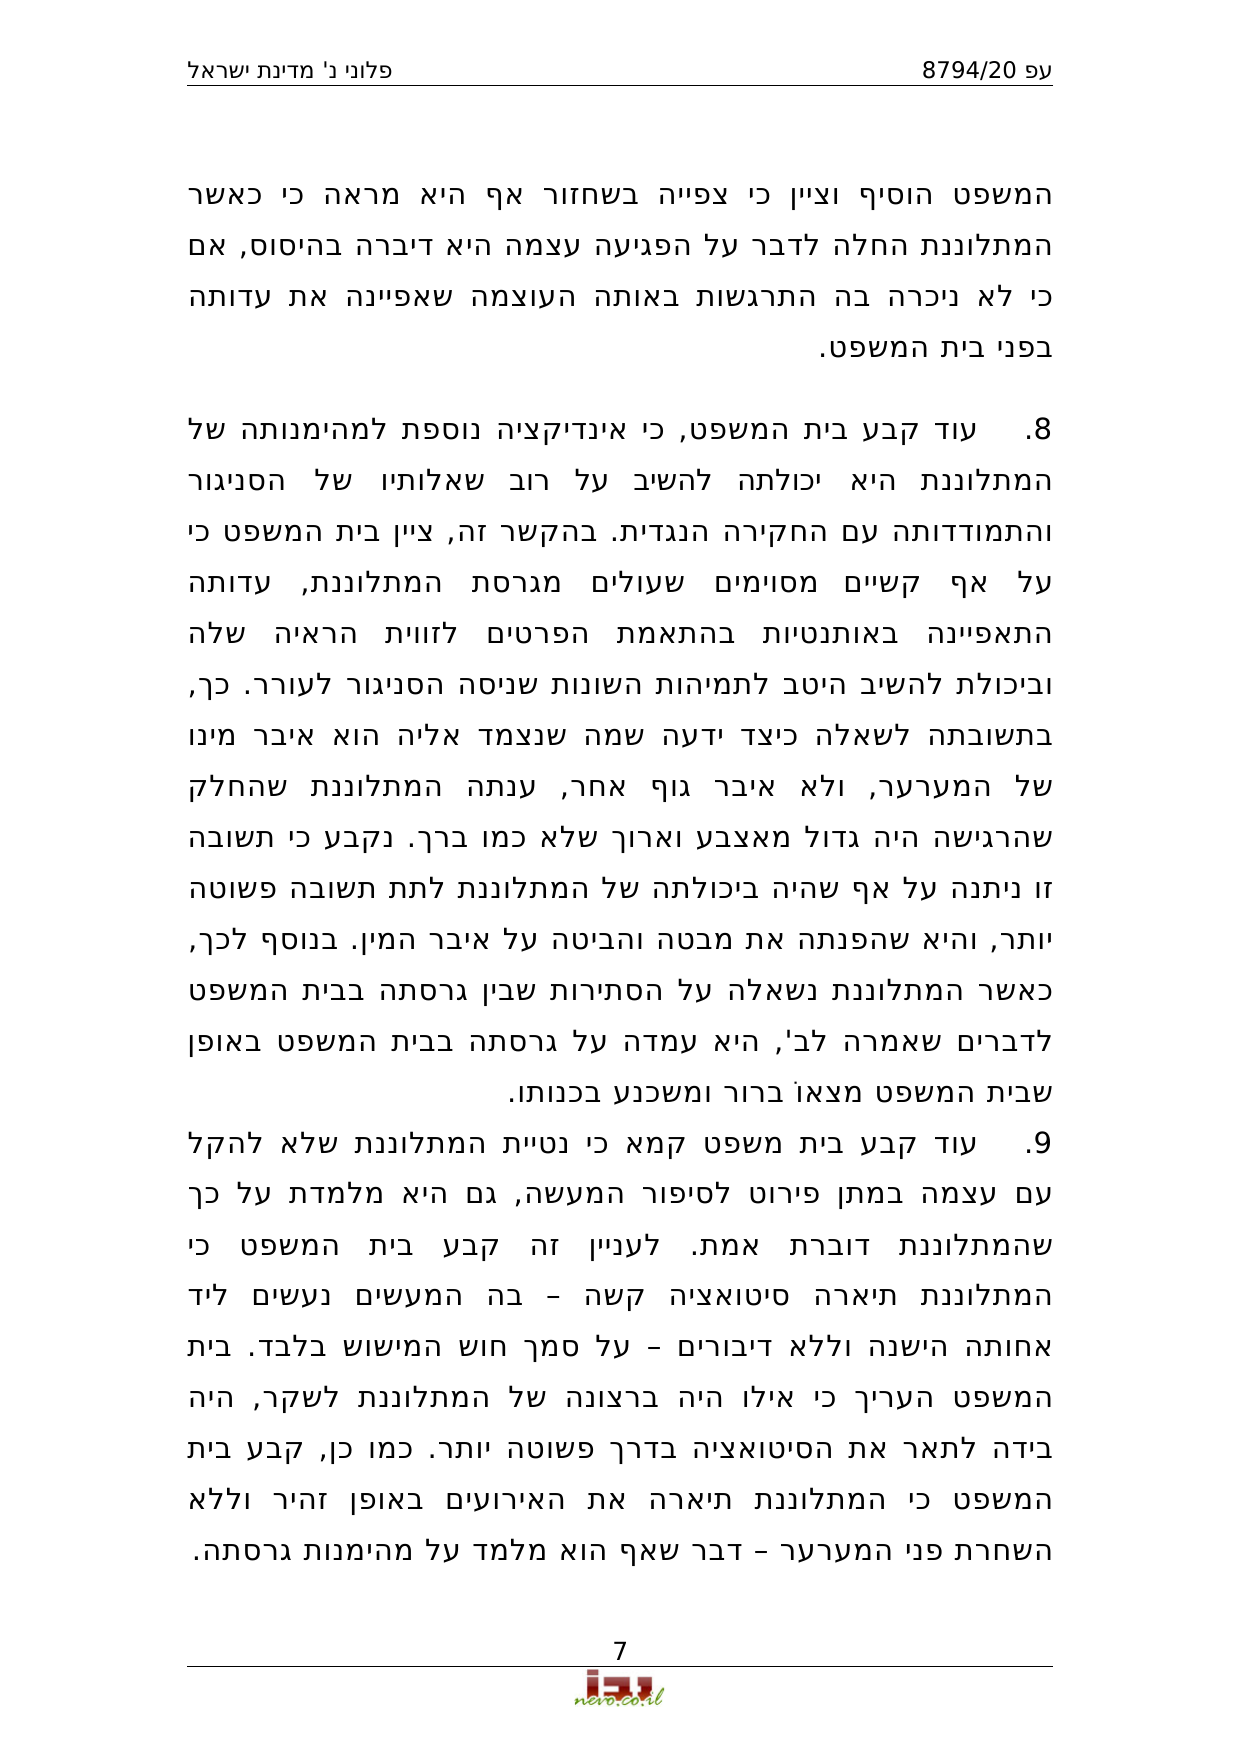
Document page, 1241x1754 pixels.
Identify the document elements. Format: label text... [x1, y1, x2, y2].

list עוד קבע בית המשפט, כי אינדיקציה נוספת למהימנותה של המתלוננת היא יכולתה להשיב על רוב שאלותיו של הסניגור והתמודדותה עם החקירה הנגדית. בהקשר זה, ציין בית המשפט כי על אף קשיים מסוימים שעולים מגרסת המתלוננת, עדותה התאפיינה באותנטיות בהתאמת הפרטים לזווית הראיה שלה וביכולת להשיב היטב לתמיהות השונות שניסה הסניגור לעורר. כך, בתשובתה לשאלה כיצד ידעה שמה שנצמד אליה הוא איבר מינו של המערער, ולא איבר גוף אחר, ענתה המתלוננת שהחלק שהרגישה היה גדול מאצבע וארוך שלא כמו ברך. נקבע כי תשובה זו ניתנה על אף שהיה ביכולתה של המתלוננת לתת תשובה פשוטה יותר, והיא שהפנתה את מבטה והביטה על איבר המין. בנוסף לכך, כאשר המתלוננת נשאלה על הסתירות שבין גרסתה בבית המשפט לדברים שאמרה לב', היא עמדה על גרסתה בבית המשפט באופן שבית המשפט מצאוֹ ברור ומשכנע בכנותו. [187, 412, 1053, 1109]
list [187, 177, 1053, 364]
list עוד קבע בית משפט קמא כי נטיית המתלוננת שלא להקל עם עצמה במתן פירוט לסיפור המעשה, גם היא מלמדת על כך שהמתלוננת דוברת אמת. לעניין זה קבע בית המשפט כי המתלוננת תיארה סיטואציה קשה – בה המעשים נעשים ליד אחותה הישנה וללא דיבורים – על סמך חוש המישוש בלבד. בית המשפט העריך כי אילו היה ברצונה של המתלוננת לשקר, היה בידה לתאר את הסיטואציה בדרך פשוטה יותר. כמו כן, קבע בית המשפט כי המתלוננת תיארה את האירועים באופן זהיר וללא השחרת פני המערער – דבר שאף הוא מלמד על מהימנות גרסתה. [187, 1126, 1053, 1567]
picture [574, 1669, 666, 1707]
